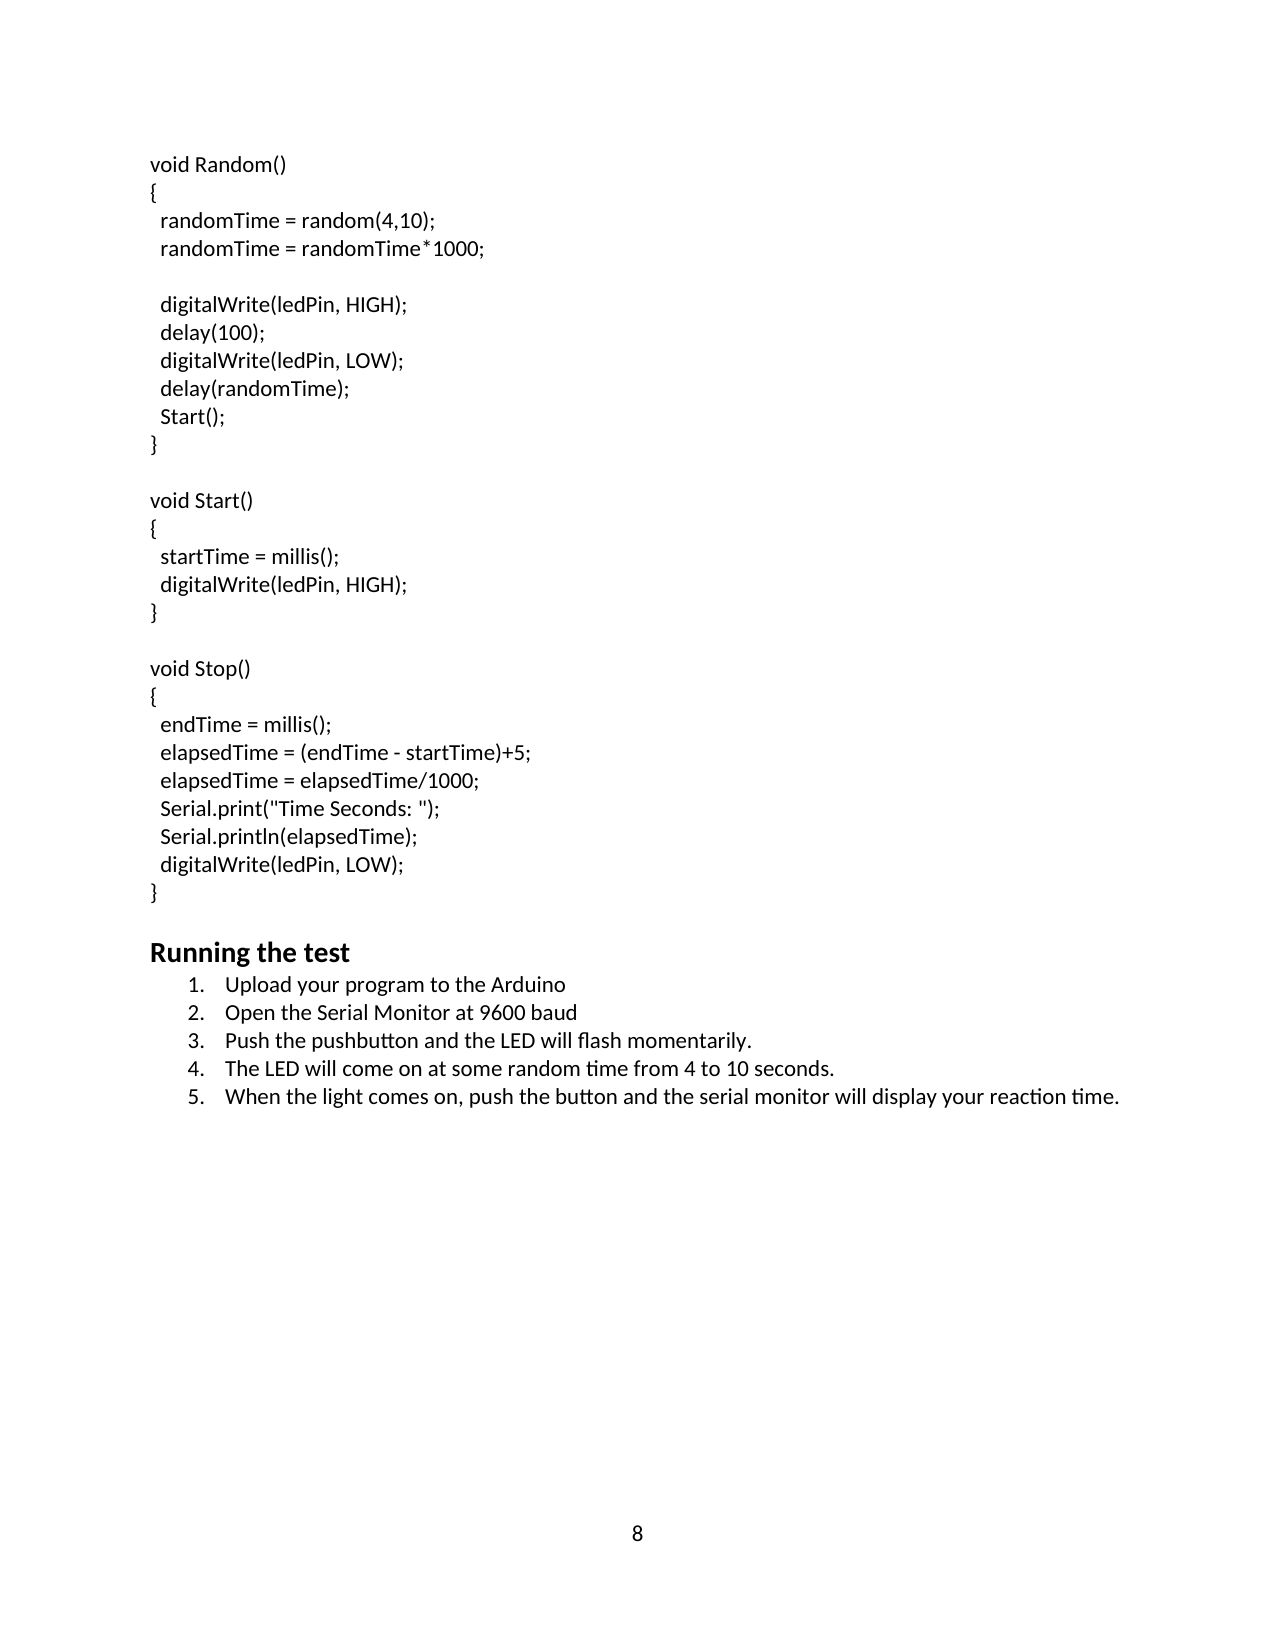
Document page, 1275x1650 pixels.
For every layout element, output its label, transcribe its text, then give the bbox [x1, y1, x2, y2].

text digitalWrite(ledPin, LOW); [150, 346, 1125, 374]
list Push the pushbutton and the LED will flash momentarily. [187, 1026, 1125, 1054]
text void Start() [150, 486, 1125, 514]
text { [150, 178, 1125, 206]
list Upload your program to the Arduino [187, 970, 1125, 998]
text } [150, 878, 1125, 907]
text randomTime = randomTime*1000; [150, 234, 1125, 262]
text delay(randomTime); [150, 374, 1125, 402]
text elapsedTime = (endTime - startTime)+5; [150, 738, 1125, 766]
text endTime = millis(); [150, 710, 1125, 738]
text Serial.print("Time Seconds: "); [150, 794, 1125, 822]
text digitalWrite(ledPin, LOW); [150, 851, 1125, 878]
list The LED will come on at some random time from 4 to 10 seconds. [187, 1054, 1125, 1082]
text } [150, 430, 1125, 458]
text Start(); [150, 402, 1125, 430]
list When the light comes on, push the button and the serial monitor will display your reaction time. [187, 1082, 1125, 1110]
text void Random() [150, 150, 1125, 178]
text void Stop() [150, 654, 1125, 682]
text elapsedTime = elapsedTime/1000; [150, 766, 1125, 794]
text { [150, 514, 1125, 542]
text startTime = millis(); [150, 542, 1125, 570]
text digitalWrite(ledPin, HIGH); [150, 290, 1125, 318]
text Running the test [150, 934, 1125, 970]
text randomTime = random(4,10); [150, 206, 1125, 234]
text Serial.println(elapsedTime); [150, 822, 1125, 851]
text delay(100); [150, 318, 1125, 346]
text digitalWrite(ledPin, HIGH); [150, 570, 1125, 598]
text { [150, 682, 1125, 710]
text } [150, 598, 1125, 626]
list Open the Serial Monitor at 9600 baud [187, 998, 1125, 1026]
